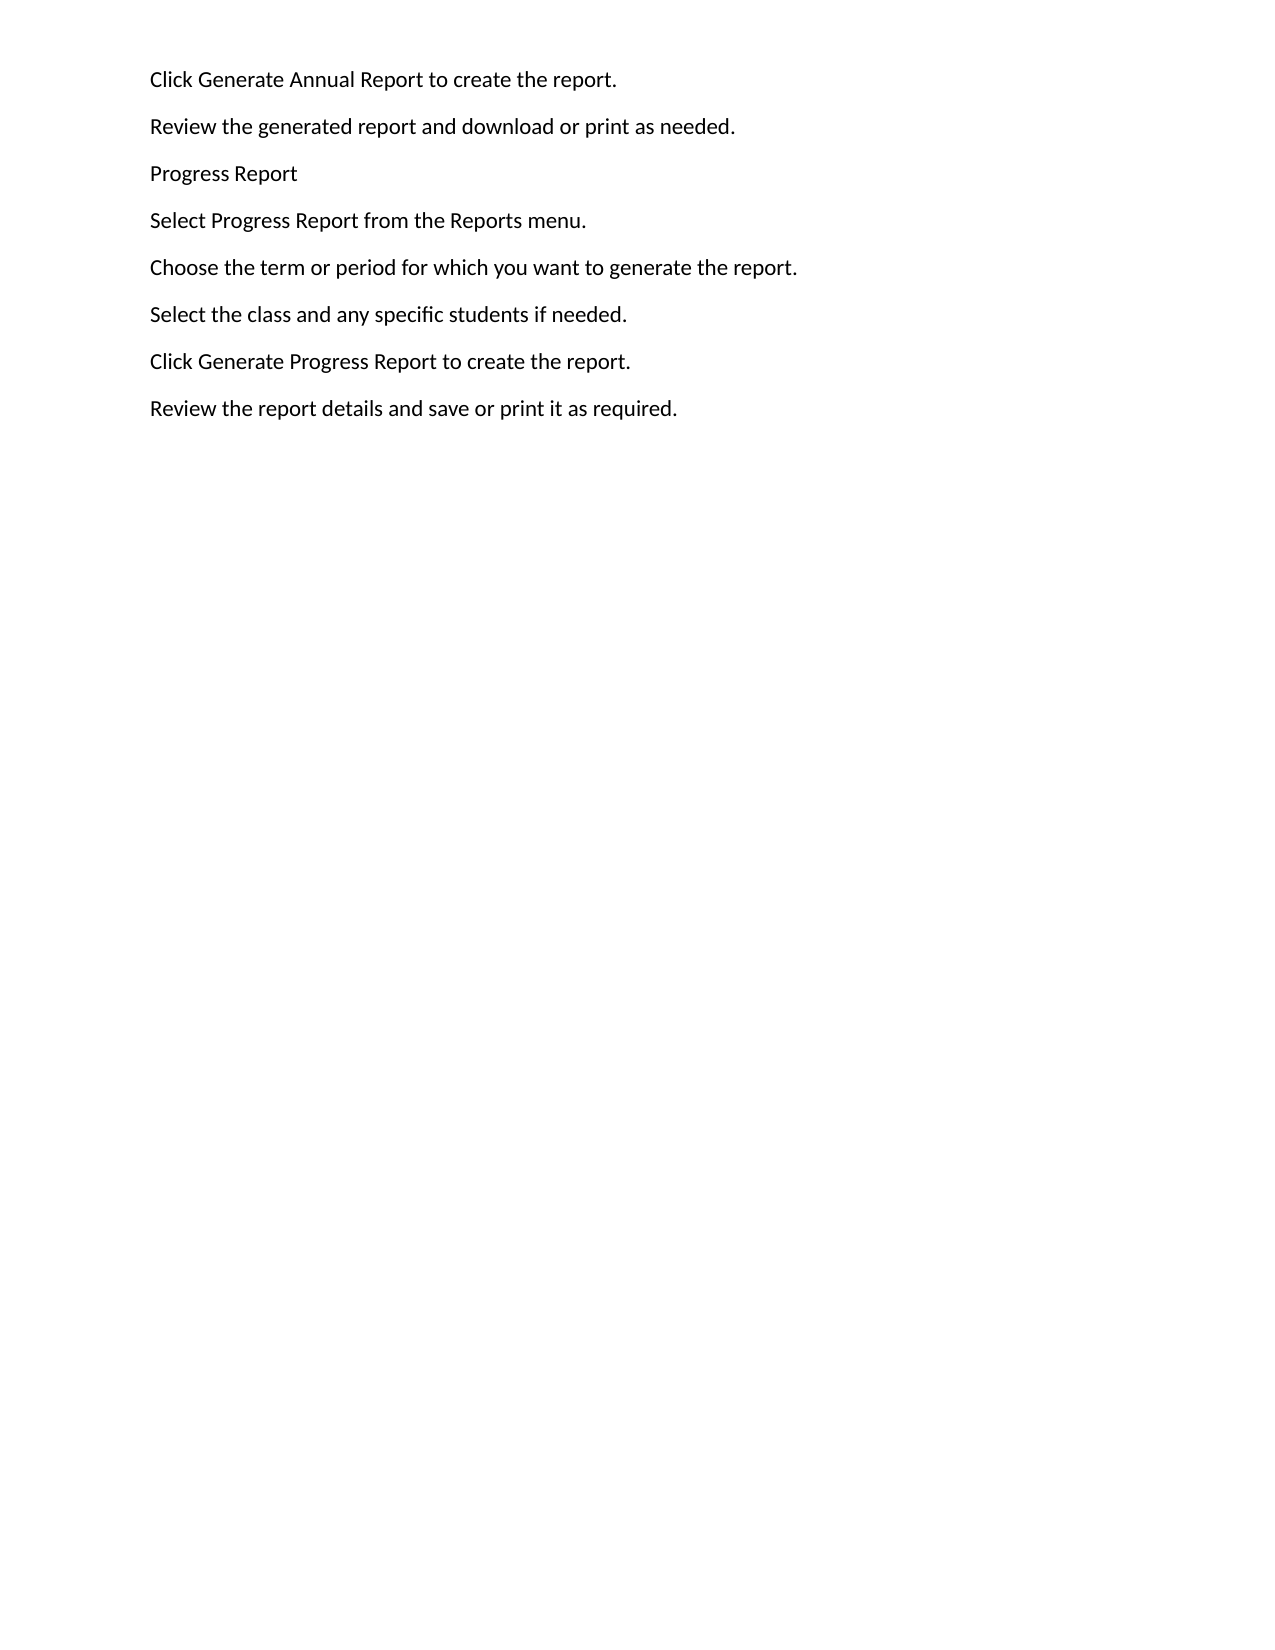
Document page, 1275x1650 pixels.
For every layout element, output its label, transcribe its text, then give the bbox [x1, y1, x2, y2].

text Select the class and any specific students if needed. [150, 300, 1125, 328]
text Click Generate Annual Report to create the report. [150, 66, 1125, 94]
text Progress Report [150, 159, 1125, 187]
text Select Progress Report from the Reports menu. [150, 206, 1125, 234]
text Click Generate Progress Report to create the report. [150, 347, 1125, 375]
text Review the report details and save or print it as required. [150, 394, 1125, 422]
text Review the generated report and download or print as needed. [150, 112, 1125, 141]
text Choose the term or period for which you want to generate the report. [150, 253, 1125, 281]
